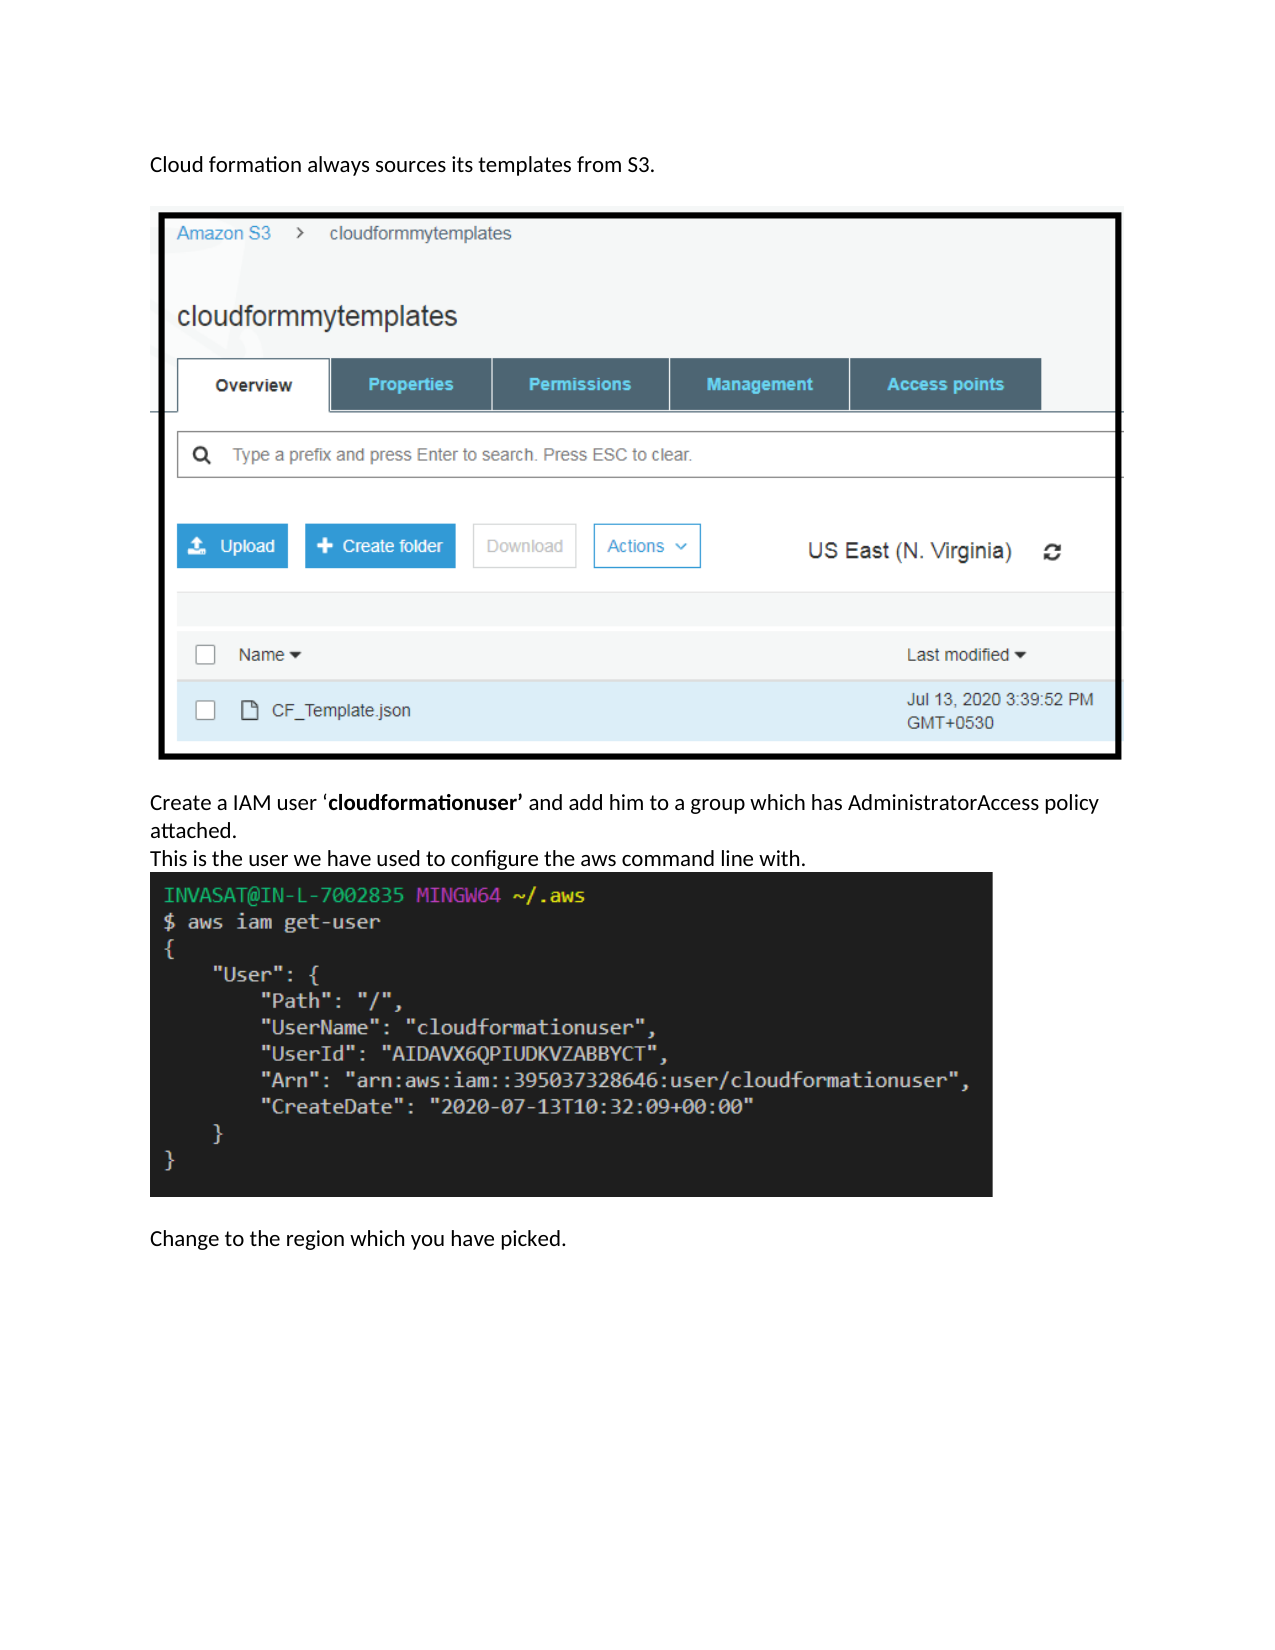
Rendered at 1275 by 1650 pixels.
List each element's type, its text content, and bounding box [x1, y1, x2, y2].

picture [150, 872, 993, 1197]
picture [150, 206, 1124, 761]
